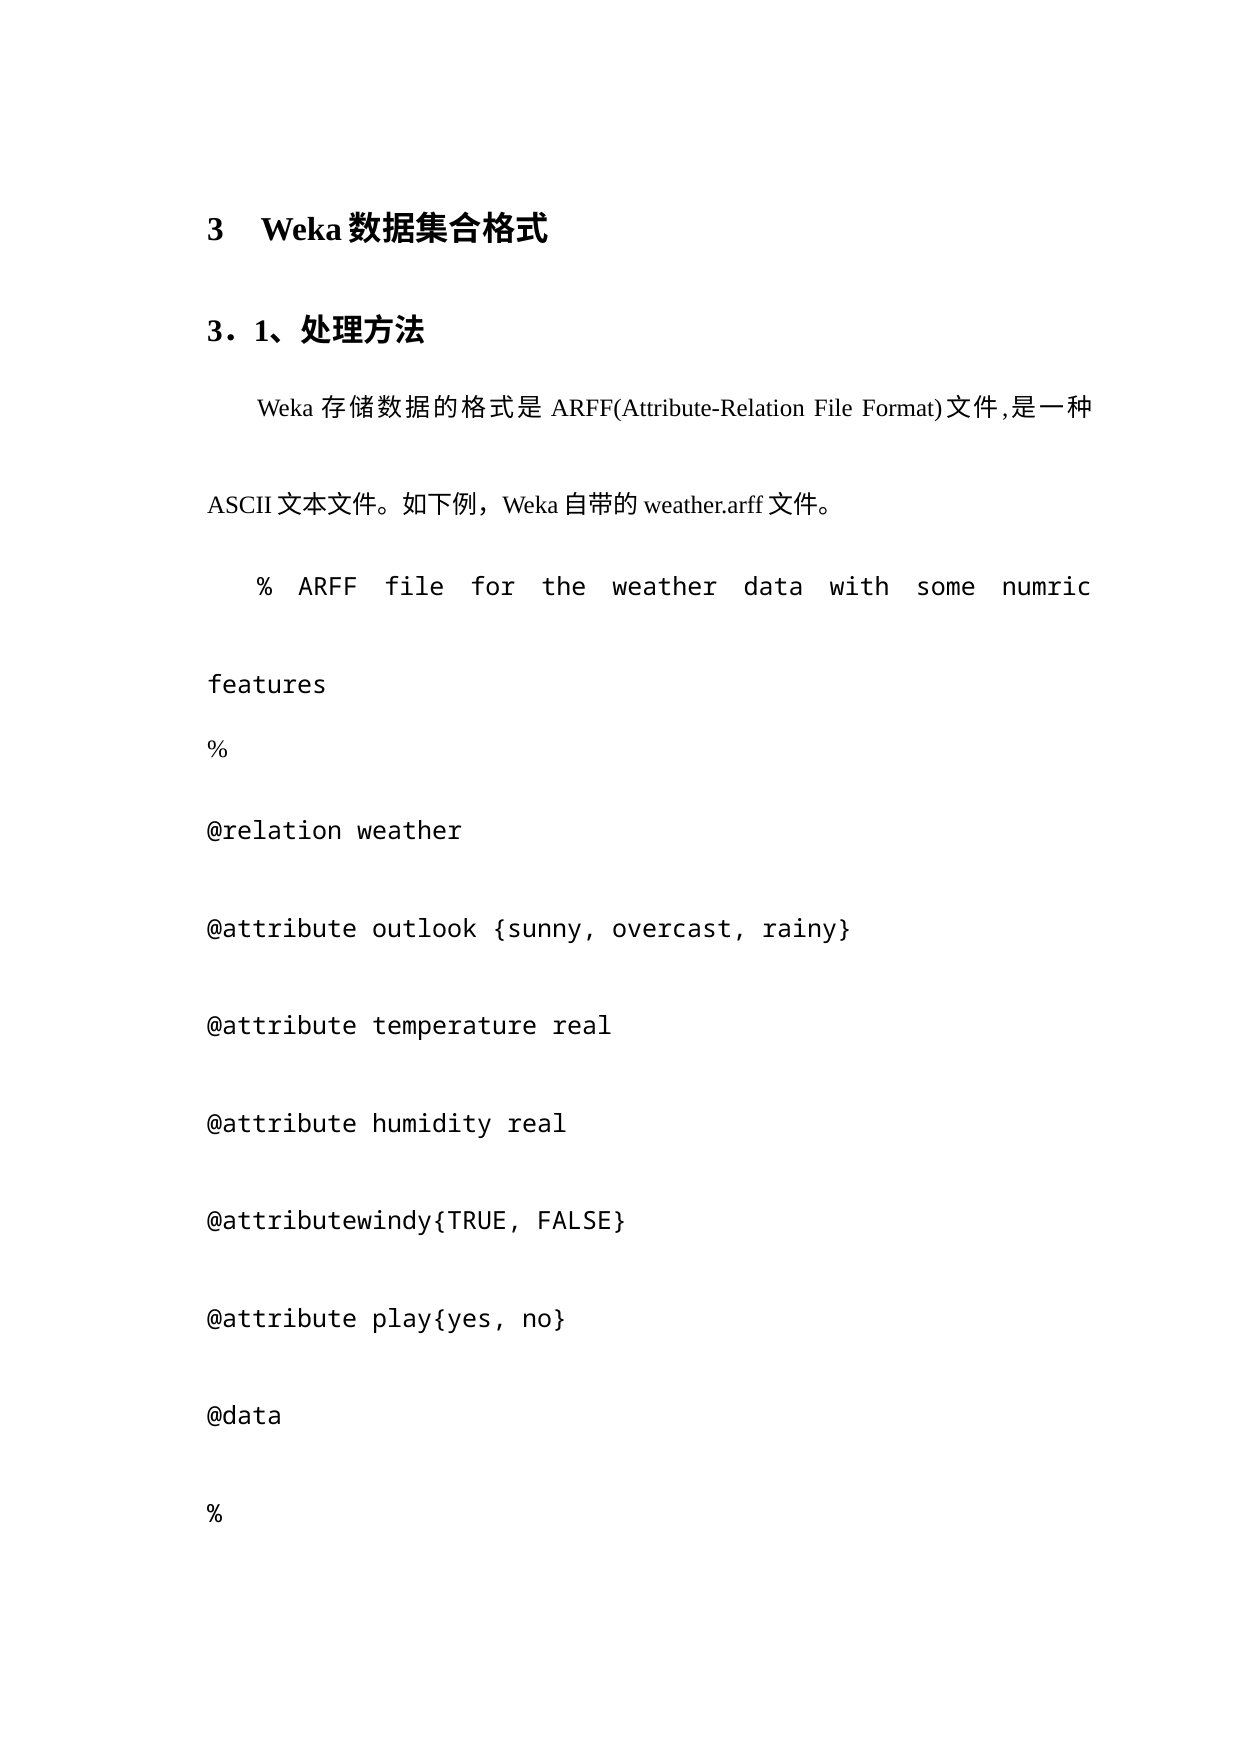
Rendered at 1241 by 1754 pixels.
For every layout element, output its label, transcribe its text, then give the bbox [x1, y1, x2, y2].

text Weka存储数据的格式是ARFF(Attribute-Relation File Format)文件,是一种ASCII文本文件。如下例，Weka自带的weather.arff文件。 [207, 373, 1092, 535]
subtitle Weka数据集合格式 [207, 193, 1092, 258]
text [207, 553, 1092, 1545]
subtitle 3．1、处理方法 [207, 295, 1092, 360]
